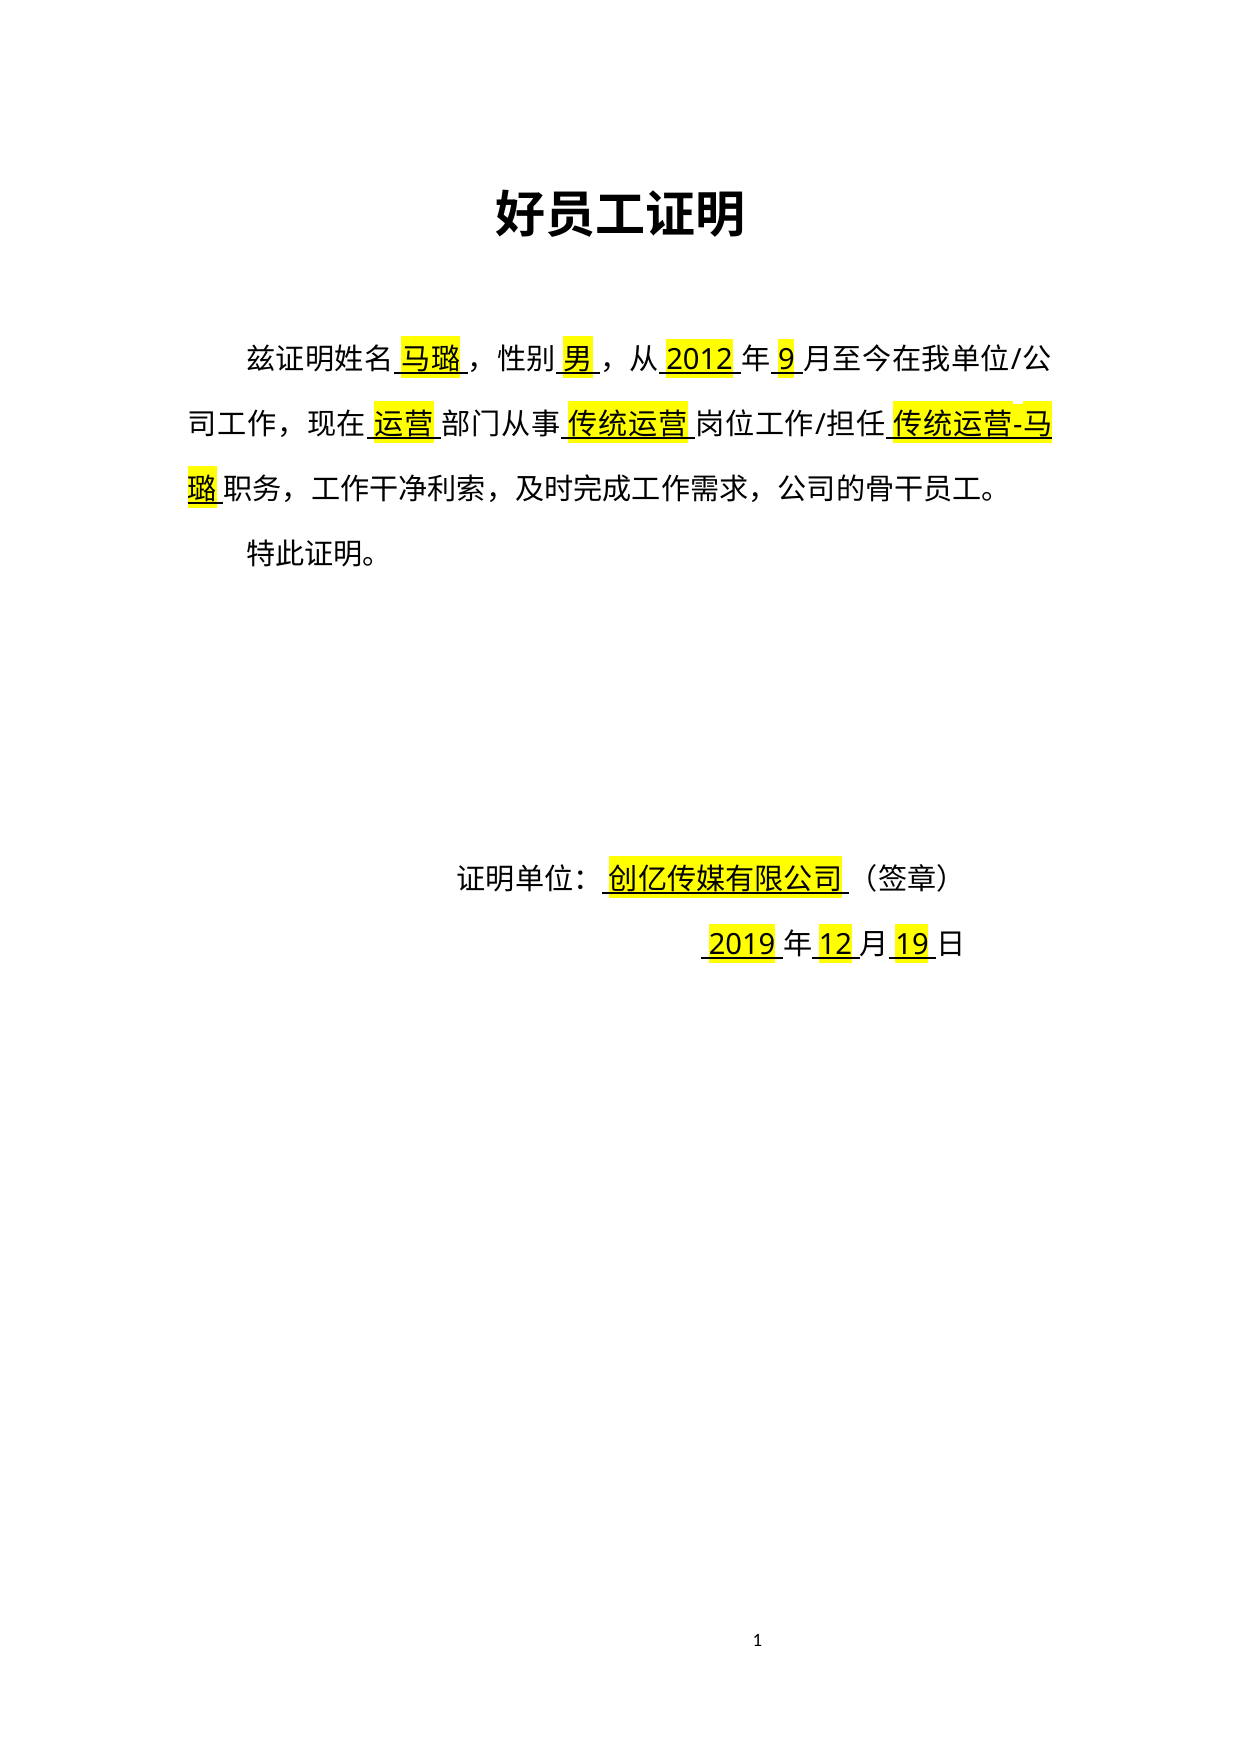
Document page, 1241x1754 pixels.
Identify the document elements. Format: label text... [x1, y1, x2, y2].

text 证明单位： 创亿传媒有限公司 （签章） [187, 844, 965, 909]
text 2019 年 12 月 19 日 [187, 909, 965, 974]
text 特此证明。 [187, 519, 1053, 584]
text 兹证明姓名 马璐 ，性别 男 ，从 2012 年 9 月至今在我单位/公司工作，现在 运营 部门从事 传统运营 岗位工作/担任 传统运营-马璐 职务，工作干净利索，及时完成工作需求，公司的骨干员工。 [187, 324, 1053, 519]
text 好员工证明 [187, 162, 1053, 259]
